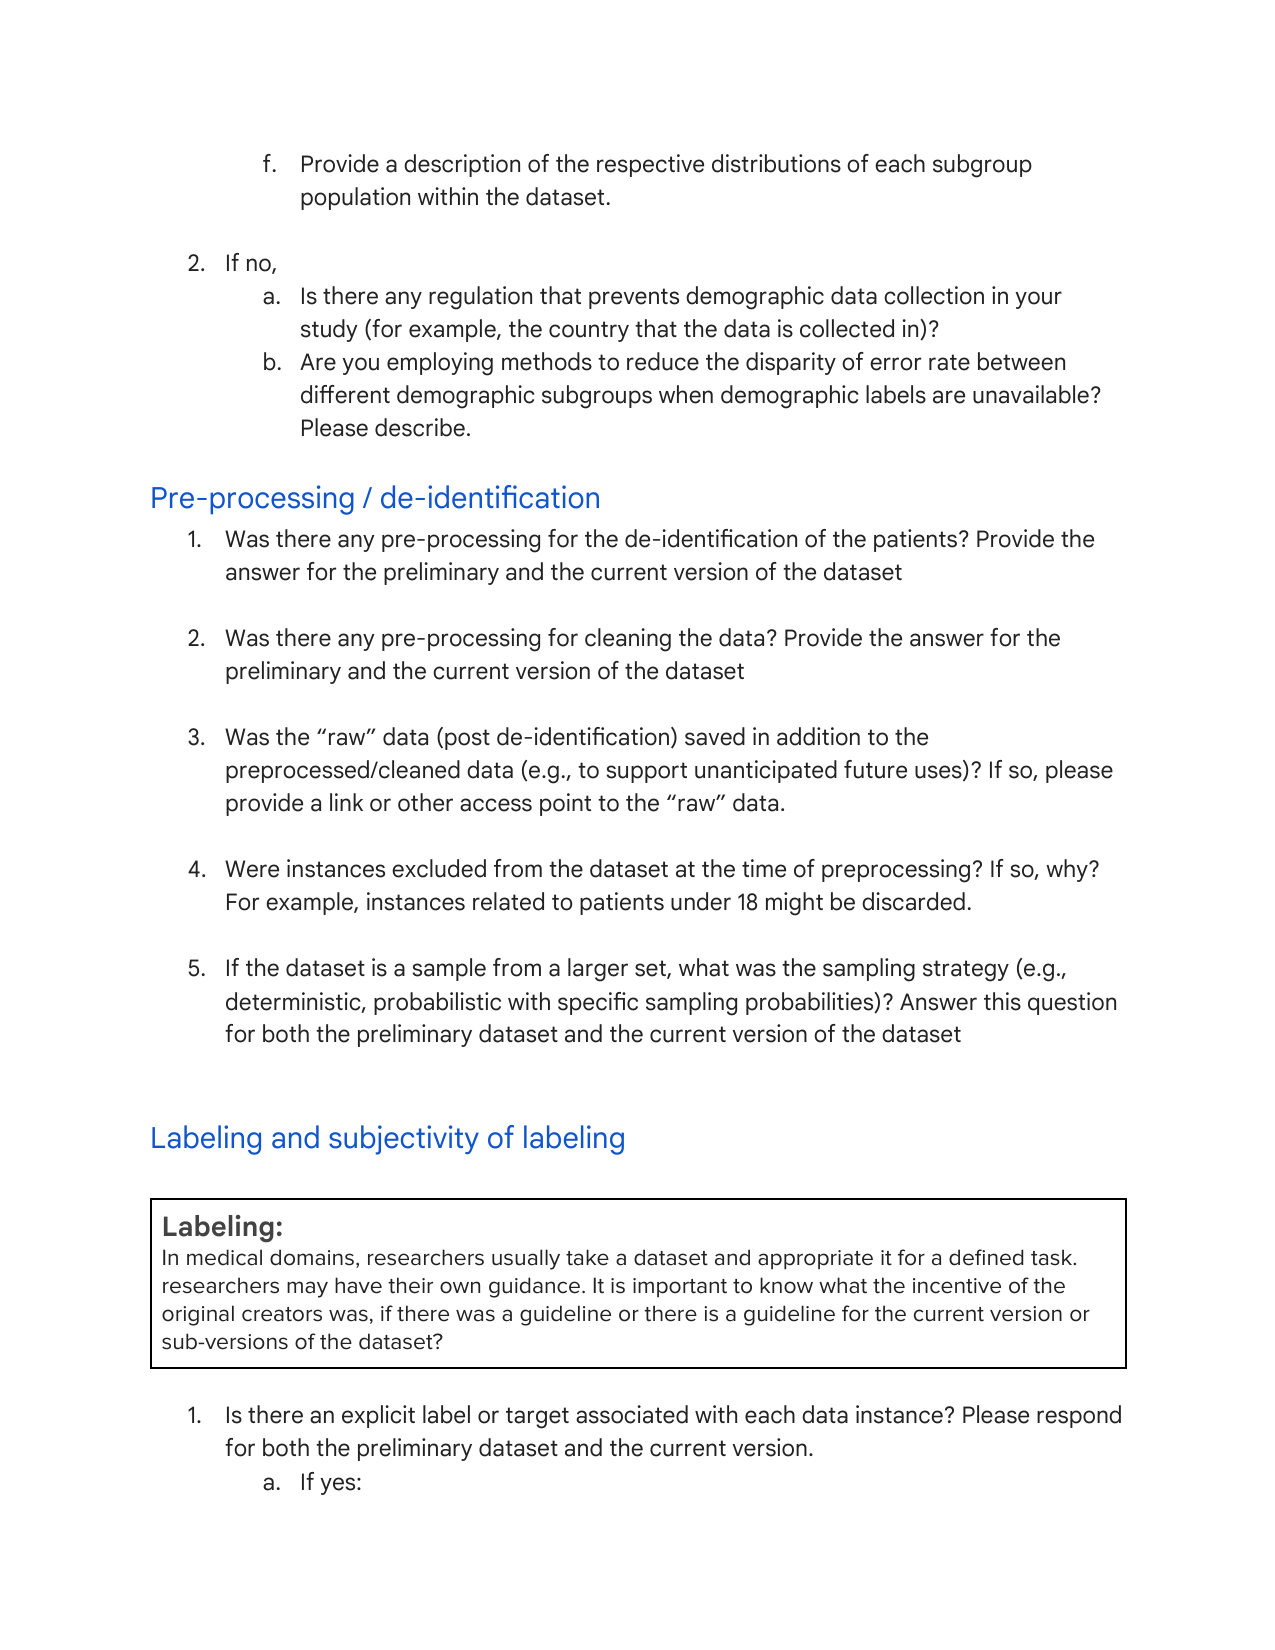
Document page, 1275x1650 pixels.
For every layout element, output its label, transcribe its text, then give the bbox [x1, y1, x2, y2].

list If the dataset is a sample from a larger set, what was the sampling strategy (e.g., deterministic, probabilistic with specific sampling probabilities)? Answer this question for both the preliminary dataset and the current version of the dataset [187, 955, 1125, 1049]
list Was there any pre-processing for cleaning the data? Provide the answer for the preliminary and the current version of the dataset [187, 624, 1125, 719]
list Was there any pre-processing for the de-identification of the patients? Provide the answer for the preliminary and the current version of the dataset [187, 525, 1125, 620]
list If yes: [262, 1468, 1125, 1496]
list Provide a description of the respective distributions of each subgroup population within the dataset. [262, 150, 1125, 212]
list If no, [187, 249, 1125, 278]
list Is there an explicit label or target associated with each data instance? Please respond for both the preliminary dataset and the current version. [187, 1402, 1125, 1463]
list Are you employing methods to reduce the disparity of error rate between different demographic subgroups when demographic labels are unavailable? Please describe. [262, 348, 1125, 443]
subtitle Pre-processing / de-identification [150, 481, 1125, 517]
table_header Labeling: In medical domains, researchers usually take a dataset and appropriate it for a defined task. researchers may have their own guidance. It is important to know what the incentive of the original creators was, if there was a guideline or there is a guideline for the current version or sub-versions of the dataset? [152, 1200, 1125, 1367]
list Is there any regulation that prevents demographic data collection in your study (for example, the country that the data is collected in)? [262, 282, 1125, 344]
list Was the “raw” data (post de-identification) saved in addition to the preprocessed/cleaned data (e.g., to support unanticipated future uses)? If so, please provide a link or other access point to the “raw” data. [187, 723, 1125, 818]
subtitle Labeling and subjectivity of labeling [150, 1120, 1125, 1157]
list Were instances excluded from the dataset at the time of preprocessing? If so, why? For example, instances related to patients under 18 might be discarded. [187, 856, 1125, 917]
